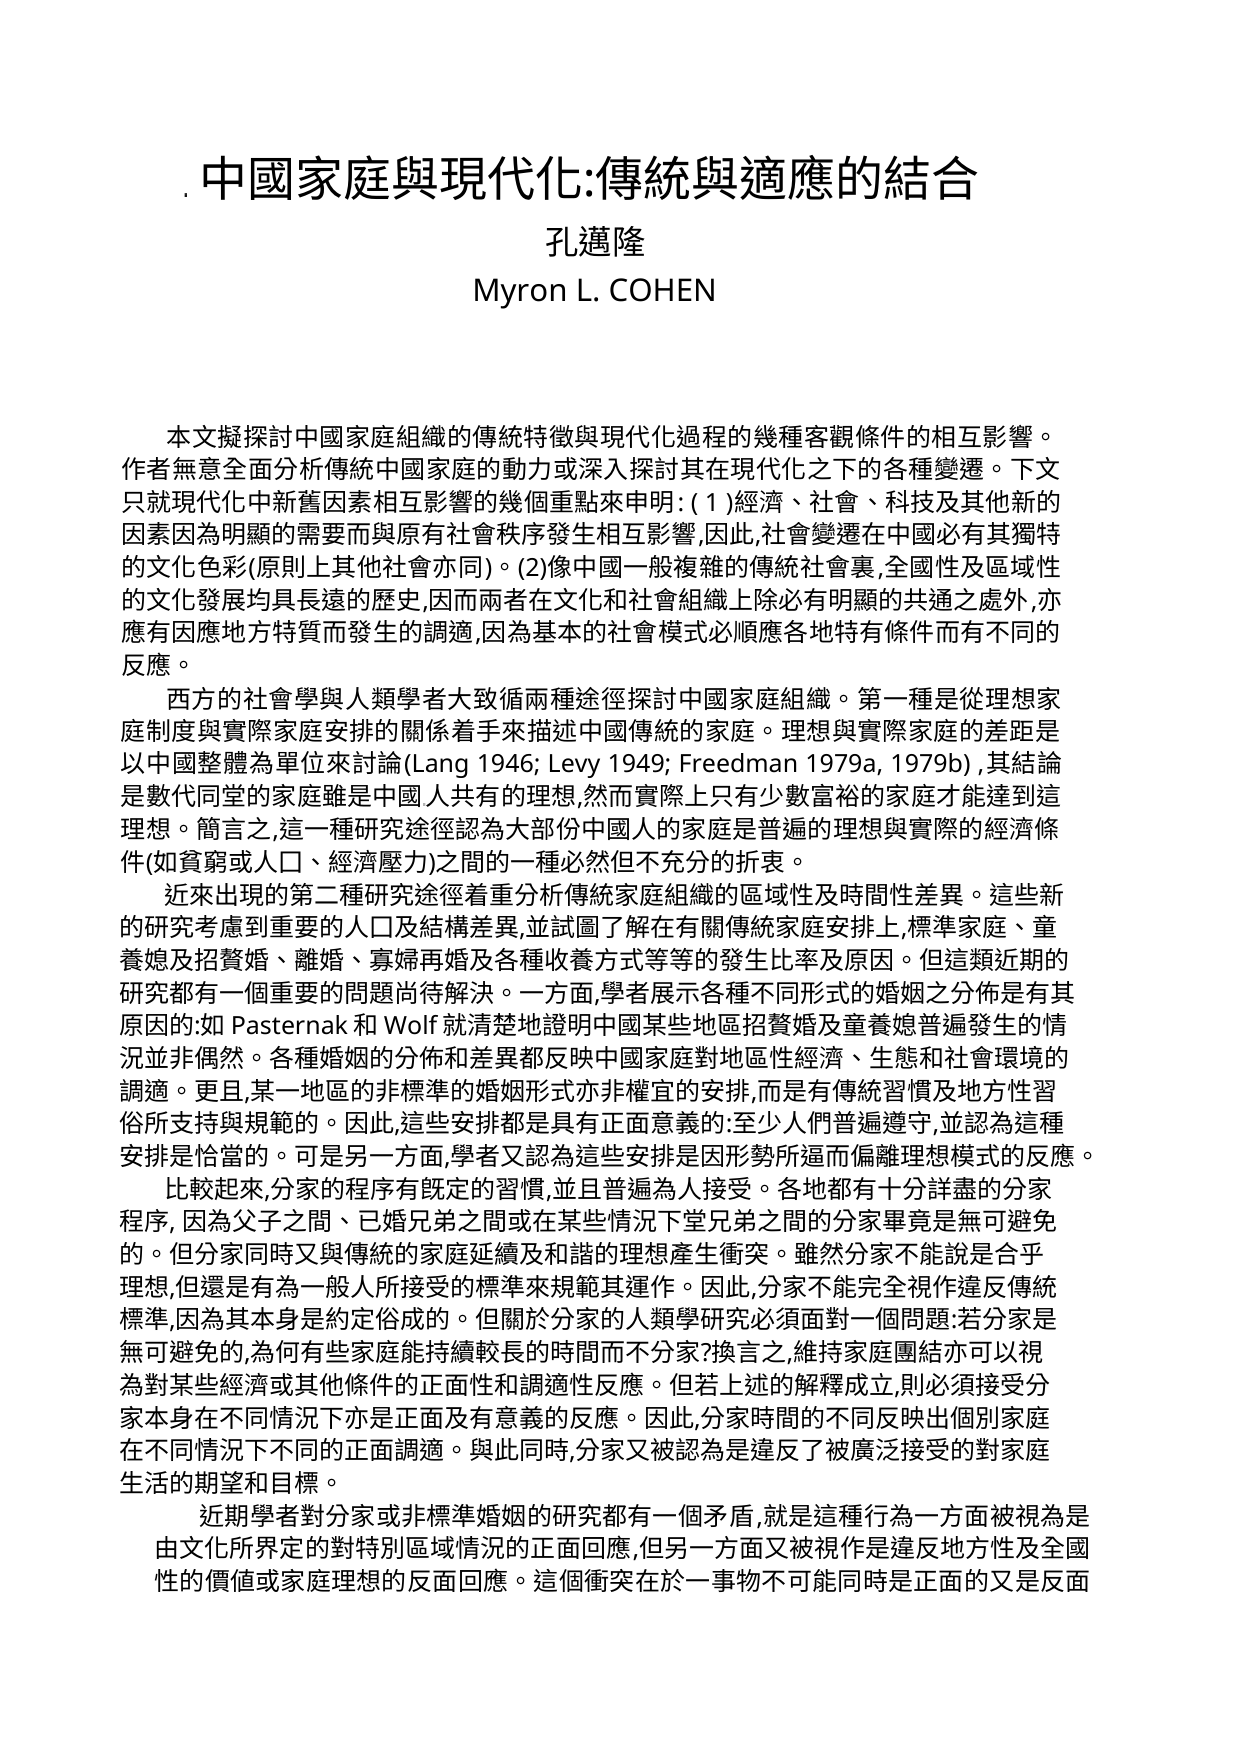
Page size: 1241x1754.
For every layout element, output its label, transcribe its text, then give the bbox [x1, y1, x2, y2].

text 比較起來,分家的程序有旣定的習慣,並且普遍為人接受。各地都有十分詳盡的分家程序, 因為父子之間、已婚兄弟之間或在某些情況下堂兄弟之間的分家畢竟是無可避免的。但分家同時又與傳統的家庭延續及和諧的理想產生衝突。雖然分家不能說是合乎理想,但還是有為一般人所接受的標準來規範其運作。因此,分家不能完全視作違反傳統標準,因為其本身是約定俗成的。但關於分家的人類學研究必須面對一個問題:若分家是無可避免的,為何有些家庭能持續較長的時間而不分家?換言之,維持家庭團結亦可以視為對某些經濟或其他條件的正面性和調適性反應。但若上述的解釋成立,則必須接受分家本身在不同情況下亦是正面及有意義的反應。因此,分家時間的不同反映出個別家庭在不同情況下不同的正面調適。與此同時,分家又被認為是違反了被廣泛接受的對家庭生活的期望和目標。 [119, 1173, 1067, 1500]
text Myron L. COHEN [116, 268, 1073, 311]
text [154, 1500, 1092, 1598]
text 本文擬探討中國家庭組織的傳統特徵與現代化過程的幾種客觀條件的相互影響。作者無意全面分析傳統中國家庭的動力或深入探討其在現代化之下的各種變遷。下文只就現代化中新舊因素相互影響的幾個重點來申明: ( 1 )經濟、社會、科技及其他新的因素因為明顯的需要而與原有社會秩序發生相互影響,因此,社會變遷在中國必有其獨特的文化色彩(原則上其他社會亦同)。(2)像中國一般複雜的傳統社會裏,全國性及區域性的文化發展均具長遠的歷史,因而兩者在文化和社會組織上除必有明顯的共通之處外,亦應有因應地方特質而發生的調適,因為基本的社會模式必順應各地特有條件而有不同的反應。 [121, 420, 1062, 682]
text 孔邁隆 [116, 216, 1075, 264]
text 近來出現的第二種研究途徑着重分析傳統家庭組織的區域性及時間性差異。這些新的研究考慮到重要的人囗及結構差異,並試圖了解在有關傳統家庭安排上,標準家庭、童養媳及招贅婚、離婚、寡婦再婚及各種收養方式等等的發生比率及原因。但這類近期的研究都有一個重要的問題尚待解決。一方面,學者展示各種不同形式的婚姻之分佈是有其原因的:如Pasternak和 Wolf就清楚地證明中國某些地區招贅婚及童養媳普遍發生的情況並非偶然。各種婚姻的分佈和差異都反映中國家庭對地區性經濟、生態和社會環境的調適。更且,某一地區的非標準的婚姻形式亦非權宜的安排,而是有傳統習慣及地方性習俗所支持與規範的。因此,這些安排都是具有正面意義的:至少人們普遍遵守,並認為這種安排是恰當的。可是另一方面,學者又認為這些安排是因形勢所逼而偏離理想模式的反應。 [119, 878, 1077, 1173]
text 西方的社會學與人類學者大致循兩種途徑探討中國家庭組織。第一種是從理想家庭制度與實際家庭安排的關係着手來描述中國傳統的家庭。理想與實際家庭的差距是以中國整體為單位來討論(Lang 1946; Levy 1949; Freedman 1979a, 1979b) ,其結論是數代同堂的家庭雖是中國人共有的理想,然而實際上只有少數富裕的家庭才能達到這理想。簡言之,這一種研究途徑認為大部份中國人的家庭是普遍的理想與實際的經濟條件(如貧窮或人囗、經濟壓力)之間的一種必然但不充分的折衷。 [121, 682, 1062, 878]
text 中國家庭與現代化:傳統與適應的結合 [116, 141, 1047, 210]
